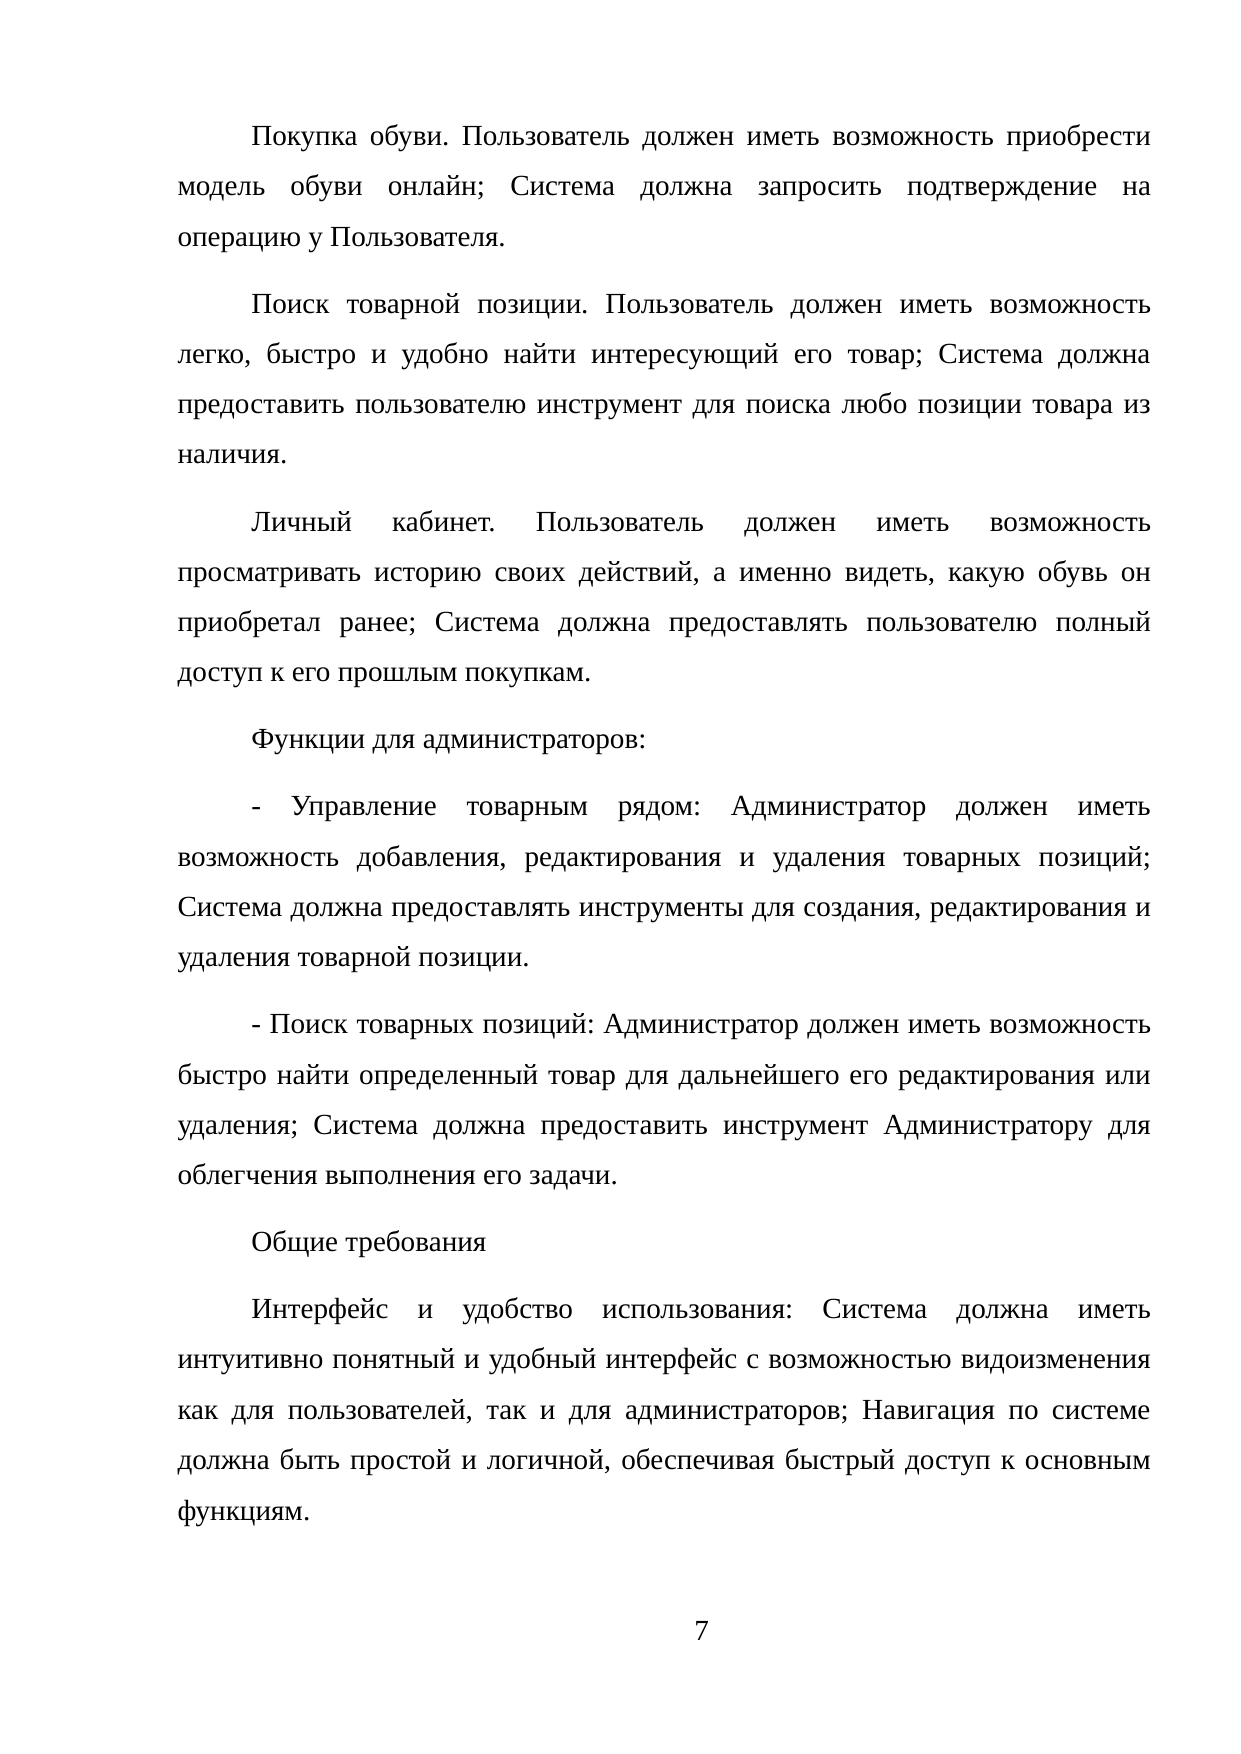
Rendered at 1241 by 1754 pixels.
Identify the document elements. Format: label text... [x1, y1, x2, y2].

text Покупка обуви. Пользователь должен иметь возможность приобрести модель обуви онлайн; Система должна запросить подтверждение на операцию у Пользователя. [177, 118, 1152, 252]
text Поиск товарной позиции. Пользователь должен иметь возможность легко, быстро и удобно найти интересующий его товар; Система должна предоставить пользователю инструмент для поиска любо позиции товара из наличия. [177, 286, 1152, 470]
text Интерфейс и удобство использования: Система должна иметь интуитивно понятный и удобный интерфейс с возможностью видоизменения как для пользователей, так и для администраторов; Навигация по системе должна быть простой и логичной, обеспечивая быстрый доступ к основным функциям. [177, 1291, 1152, 1526]
text Личный кабинет. Пользователь должен иметь возможность просматривать историю своих действий, а именно видеть, какую обувь он приобретал ранее; Система должна предоставлять пользователю полный доступ к его прошлым покупкам. [177, 504, 1152, 688]
text Функции для администраторов: [177, 722, 1152, 755]
text Общие требования [177, 1224, 1152, 1258]
text - Управление товарным рядом: Администратор должен иметь возможность добавления, редактирования и удаления товарных позиций; Система должна предоставлять инструменты для создания, редактирования и удаления товарной позиции. [177, 788, 1152, 973]
text - Поиск товарных позиций: Администратор должен иметь возможность быстро найти определенный товар для дальнейшего его редактирования или удаления; Система должна предоставить инструмент Администратору для облегчения выполнения его задачи. [177, 1006, 1152, 1191]
